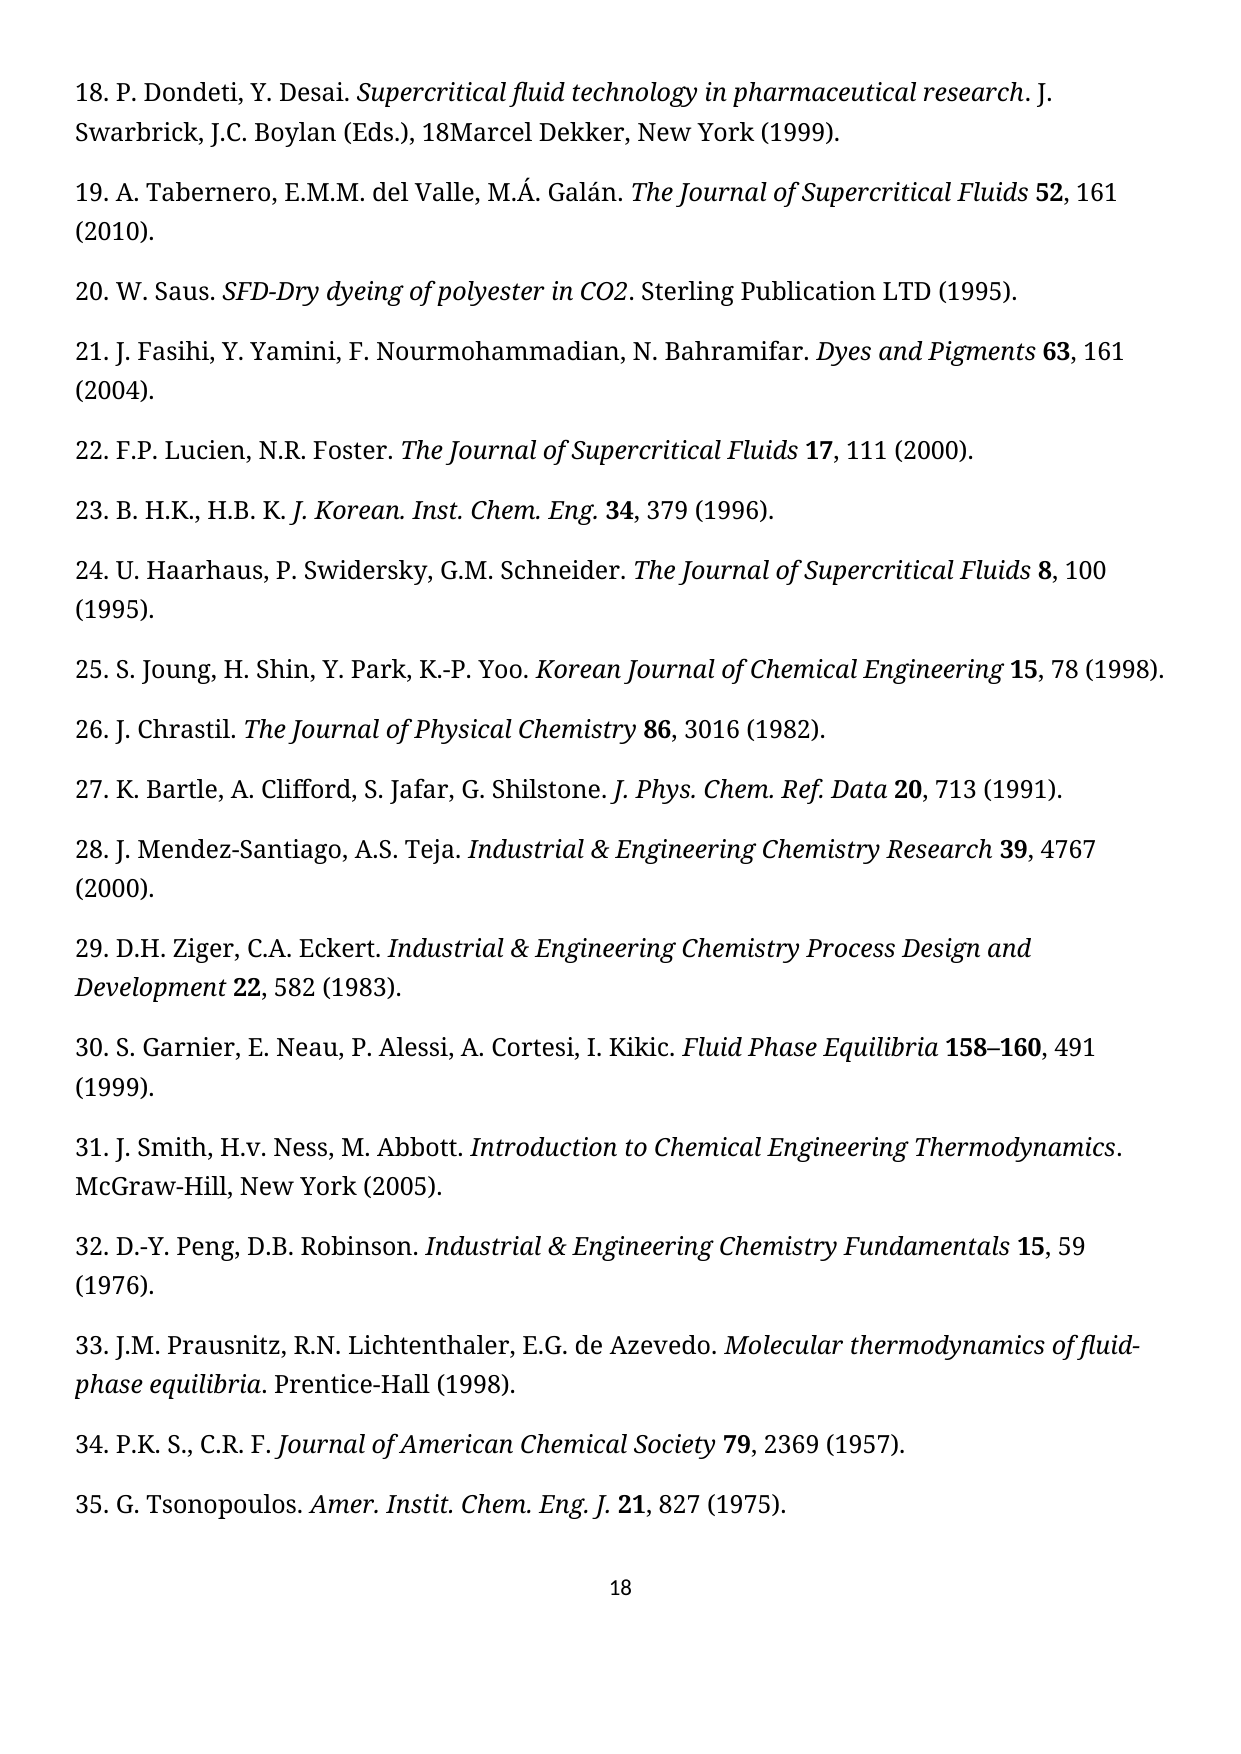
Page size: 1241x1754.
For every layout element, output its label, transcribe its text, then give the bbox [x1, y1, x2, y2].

text 27. K. Bartle, A. Clifford, S. Jafar, G. Shilstone. J. Phys. Chem. Ref. Data 20, 713 (1991). [75, 772, 1165, 806]
text 26. J. Chrastil. The Journal of Physical Chemistry 86, 3016 (1982). [75, 712, 1165, 746]
text 24. U. Haarhaus, P. Swidersky, G.M. Schneider. The Journal of Supercritical Fluids 8, 100 (1995). [75, 552, 1165, 626]
text 29. D.H. Ziger, C.A. Eckert. Industrial & Engineering Chemistry Process Design and Development 22, 582 (1983). [75, 931, 1165, 1004]
text 18. P. Dondeti, Y. Desai. Supercritical fluid technology in pharmaceutical research. J. Swarbrick, J.C. Boylan (Eds.), 18Marcel Dekker, New York (1999). [75, 75, 1165, 148]
text 28. J. Mendez-Santiago, A.S. Teja. Industrial & Engineering Chemistry Research 39, 4767 (2000). [75, 832, 1165, 905]
text 22. F.P. Lucien, N.R. Foster. The Journal of Supercritical Fluids 17, 111 (2000). [75, 432, 1165, 467]
text 25. S. Joung, H. Shin, Y. Park, K.-P. Yoo. Korean Journal of Chemical Engineering 15, 78 (1998). [75, 652, 1165, 686]
text 20. W. Saus. SFD-Dry dyeing of polyester in CO2. Sterling Publication LTD (1995). [75, 273, 1165, 307]
text 34. P.K. S., C.R. F. Journal of American Chemical Society 79, 2369 (1957). [75, 1427, 1165, 1461]
text 21. J. Fasihi, Y. Yamini, F. Nourmohammadian, N. Bahramifar. Dyes and Pigments 63, 161 (2004). [75, 333, 1165, 407]
text 33. J.M. Prausnitz, R.N. Lichtenthaler, E.G. de Azevedo. Molecular thermodynamics of fluid-phase equilibria. Prentice-Hall (1998). [75, 1327, 1165, 1401]
text 19. A. Tabernero, E.M.M. del Valle, M.Á. Galán. The Journal of Supercritical Fluids 52, 161 (2010). [75, 174, 1165, 247]
text 35. G. Tsonopoulos. Amer. Instit. Chem. Eng. J. 21, 827 (1975). [75, 1487, 1165, 1521]
text 31. J. Smith, H.v. Ness, M. Abbott. Introduction to Chemical Engineering Thermodynamics. McGraw-Hill, New York (2005). [75, 1129, 1165, 1202]
text 23. B. H.K., H.B. K. J. Korean. Inst. Chem. Eng. 34, 379 (1996). [75, 492, 1165, 527]
text 32. D.-Y. Peng, D.B. Robinson. Industrial & Engineering Chemistry Fundamentals 15, 59 (1976). [75, 1228, 1165, 1302]
text 30. S. Garnier, E. Neau, P. Alessi, A. Cortesi, I. Kikic. Fluid Phase Equilibria 158–160, 491 (1999). [75, 1030, 1165, 1103]
